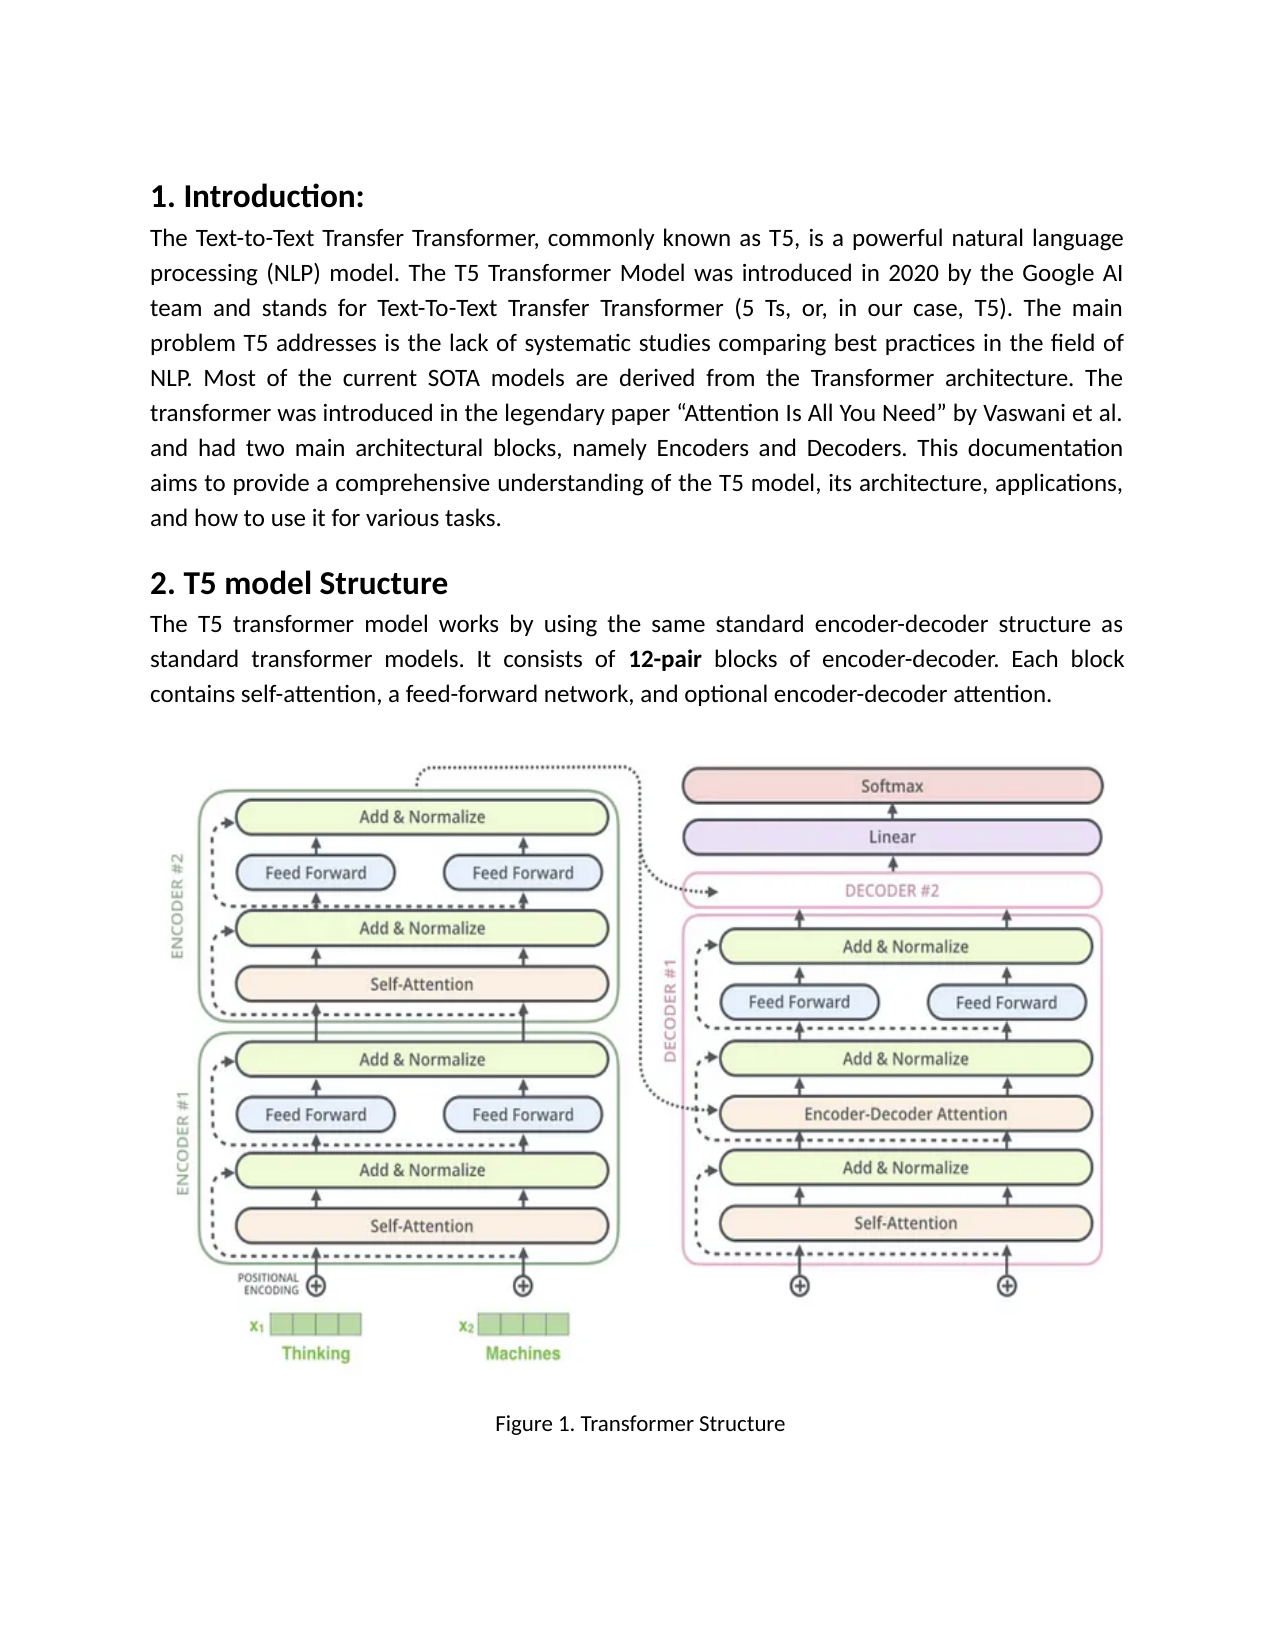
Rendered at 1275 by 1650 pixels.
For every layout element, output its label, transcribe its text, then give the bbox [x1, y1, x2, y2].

subtitle 1. Introduction: [150, 175, 1125, 216]
subtitle 2. T5 model Structure [150, 562, 1125, 602]
text The T5 transformer model works by using the same standard encoder-decoder structure as standard transformer models. It consists of 12-pair blocks of encoder-decoder. Each block contains self-attention, a feed-forward network, and optional encoder-decoder attention. [150, 608, 1125, 709]
text The Text-to-Text Transfer Transformer, commonly known as T5, is a powerful natural language processing (NLP) model. The T5 Transformer Model was introduced in 2020 by the Google AI team and stands for Text-To-Text Transfer Transformer (5 Ts, or, in our case, T5). The main problem T5 addresses is the lack of systematic studies comparing best practices in the field of NLP. Most of the current SOTA models are derived from the Transformer architecture. The transformer was introduced in the legendary paper “Attention Is All You Need” by Vaswani et al. and had two main architectural blocks, namely Encoders and Decoders. This documentation aims to provide a comprehensive understanding of the T5 model, its architecture, applications, and how to use it for various tasks. [150, 222, 1125, 532]
picture [150, 734, 1125, 1385]
text Figure 1. Transformer Structure [150, 1409, 1125, 1437]
